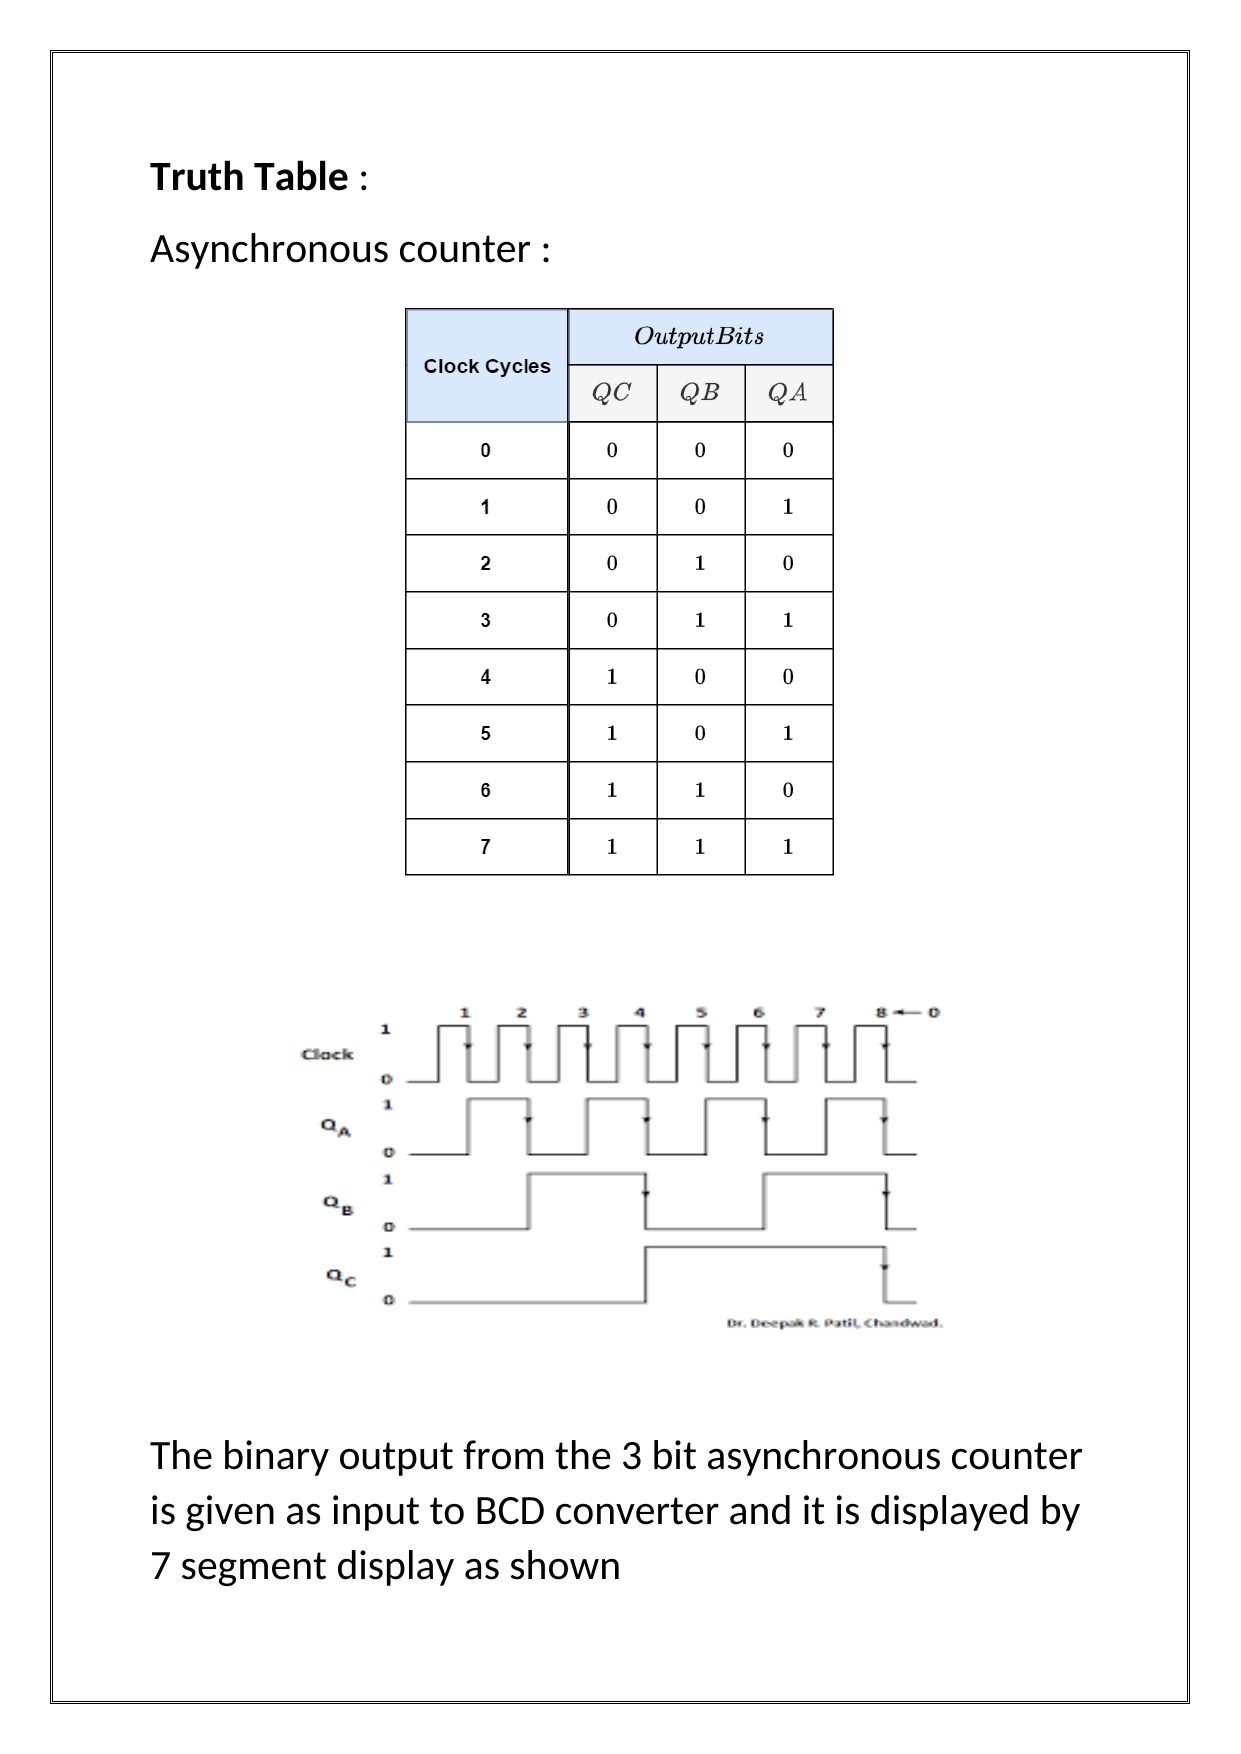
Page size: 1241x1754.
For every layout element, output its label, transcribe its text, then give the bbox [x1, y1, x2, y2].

picture [391, 293, 850, 890]
text The binary output from the 3 bit asynchronous counter is given as input to BCD converter and it is displayed by 7 segment display as shown [150, 1429, 1090, 1590]
picture [286, 980, 954, 1339]
text Asynchronous counter : [150, 222, 1090, 272]
text Truth Table : [150, 150, 1090, 201]
